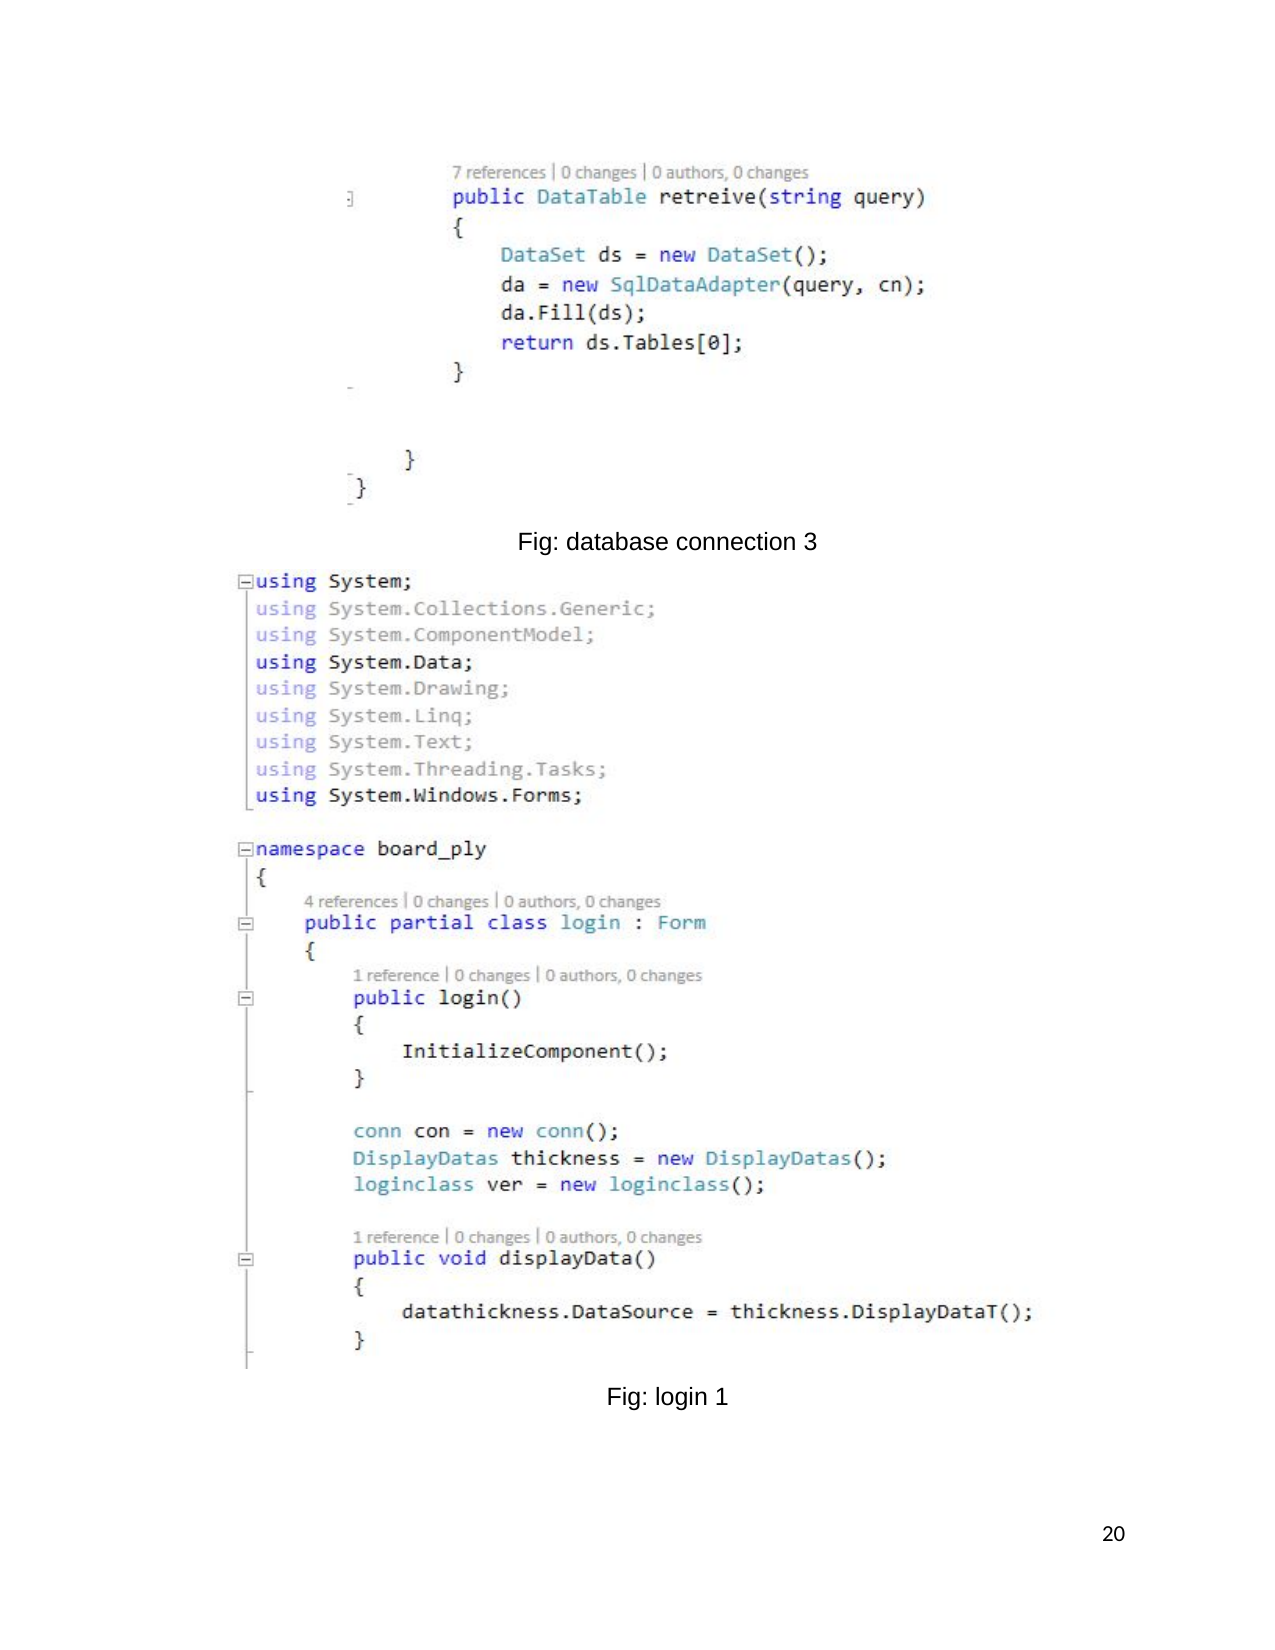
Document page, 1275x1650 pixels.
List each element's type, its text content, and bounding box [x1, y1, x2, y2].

list Fig: database connection 3 [210, 526, 1125, 555]
picture [229, 569, 1106, 1369]
picture [347, 150, 988, 513]
list Fig: login 1 [210, 1382, 1125, 1411]
